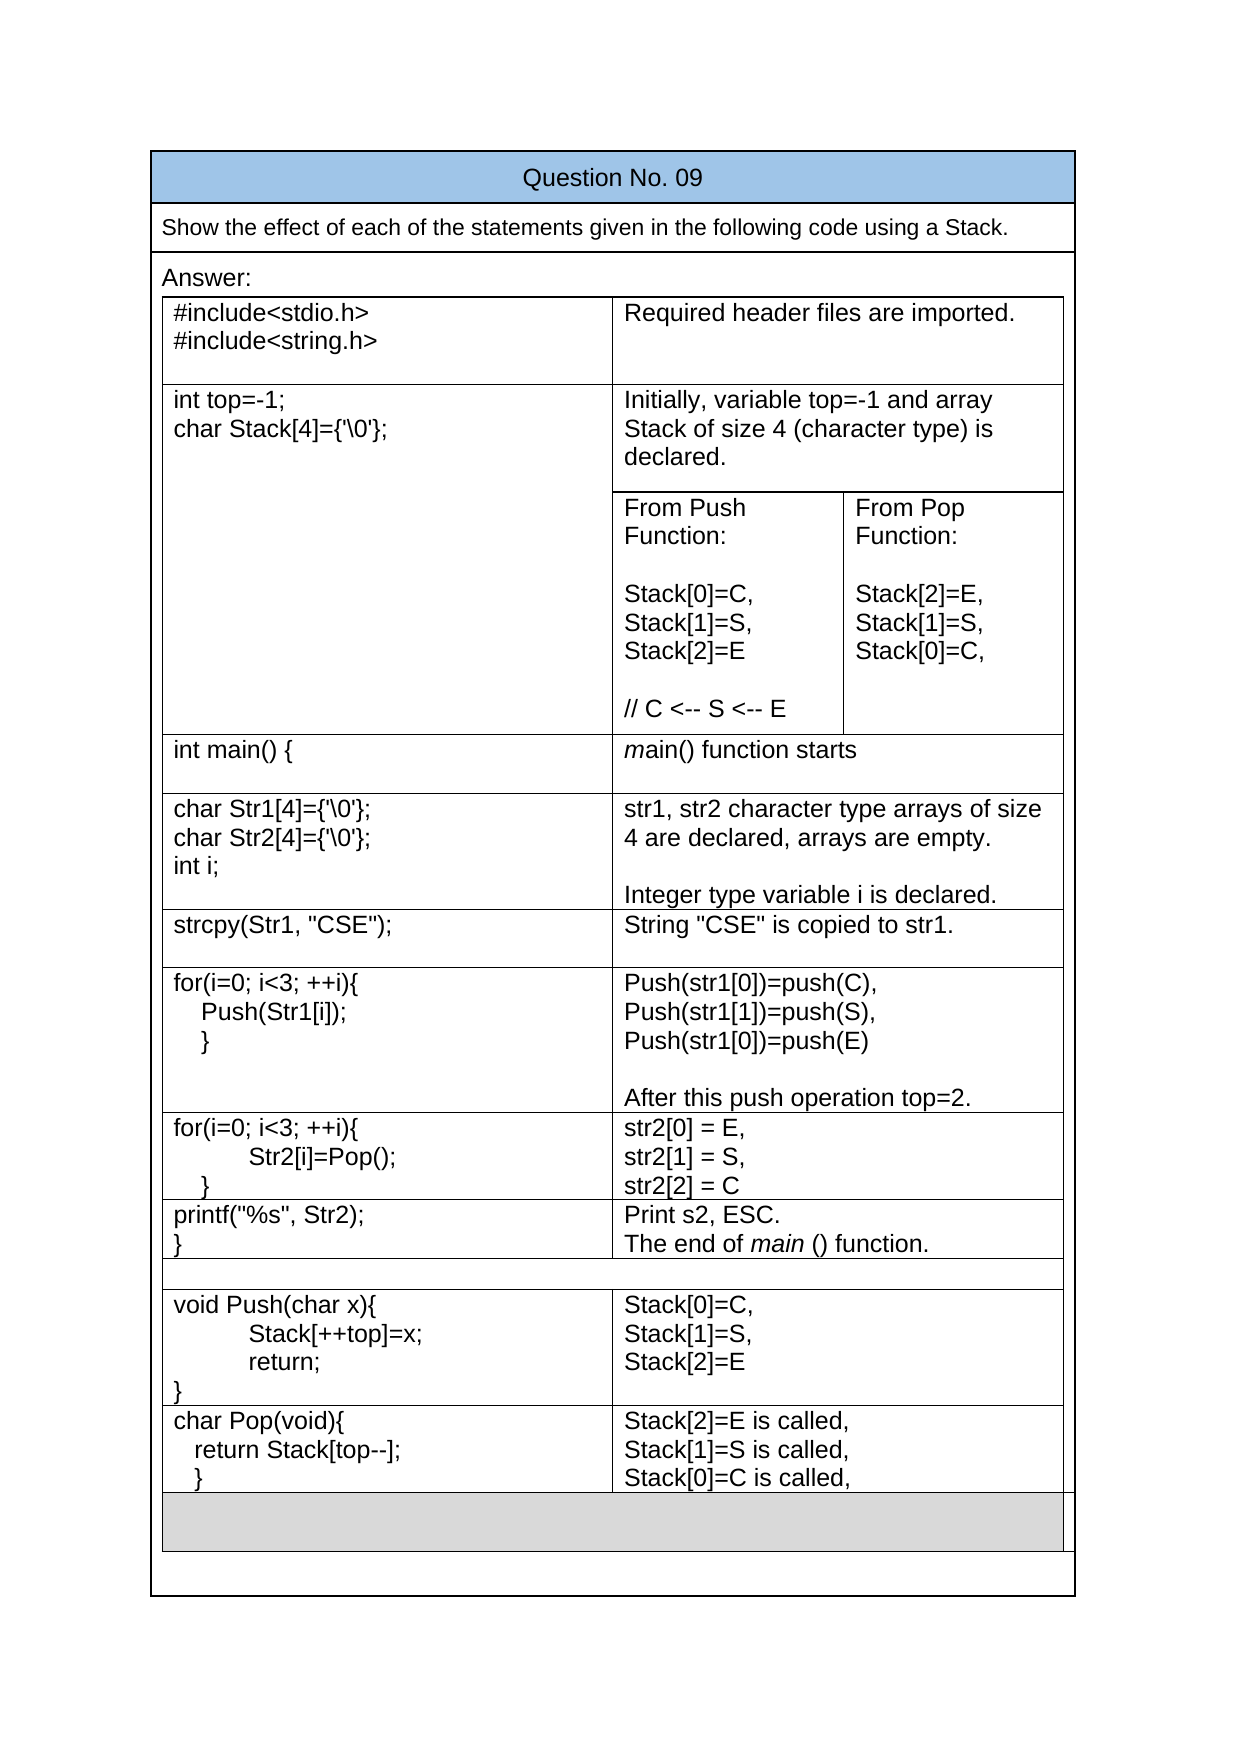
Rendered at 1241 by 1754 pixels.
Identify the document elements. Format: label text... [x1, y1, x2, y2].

table_cell Show the effect of each of the statements given in the following code using a Stack. [152, 204, 1074, 251]
table_cell Answer: [152, 253, 1074, 1595]
table_header Question No. 09 [152, 152, 1074, 202]
